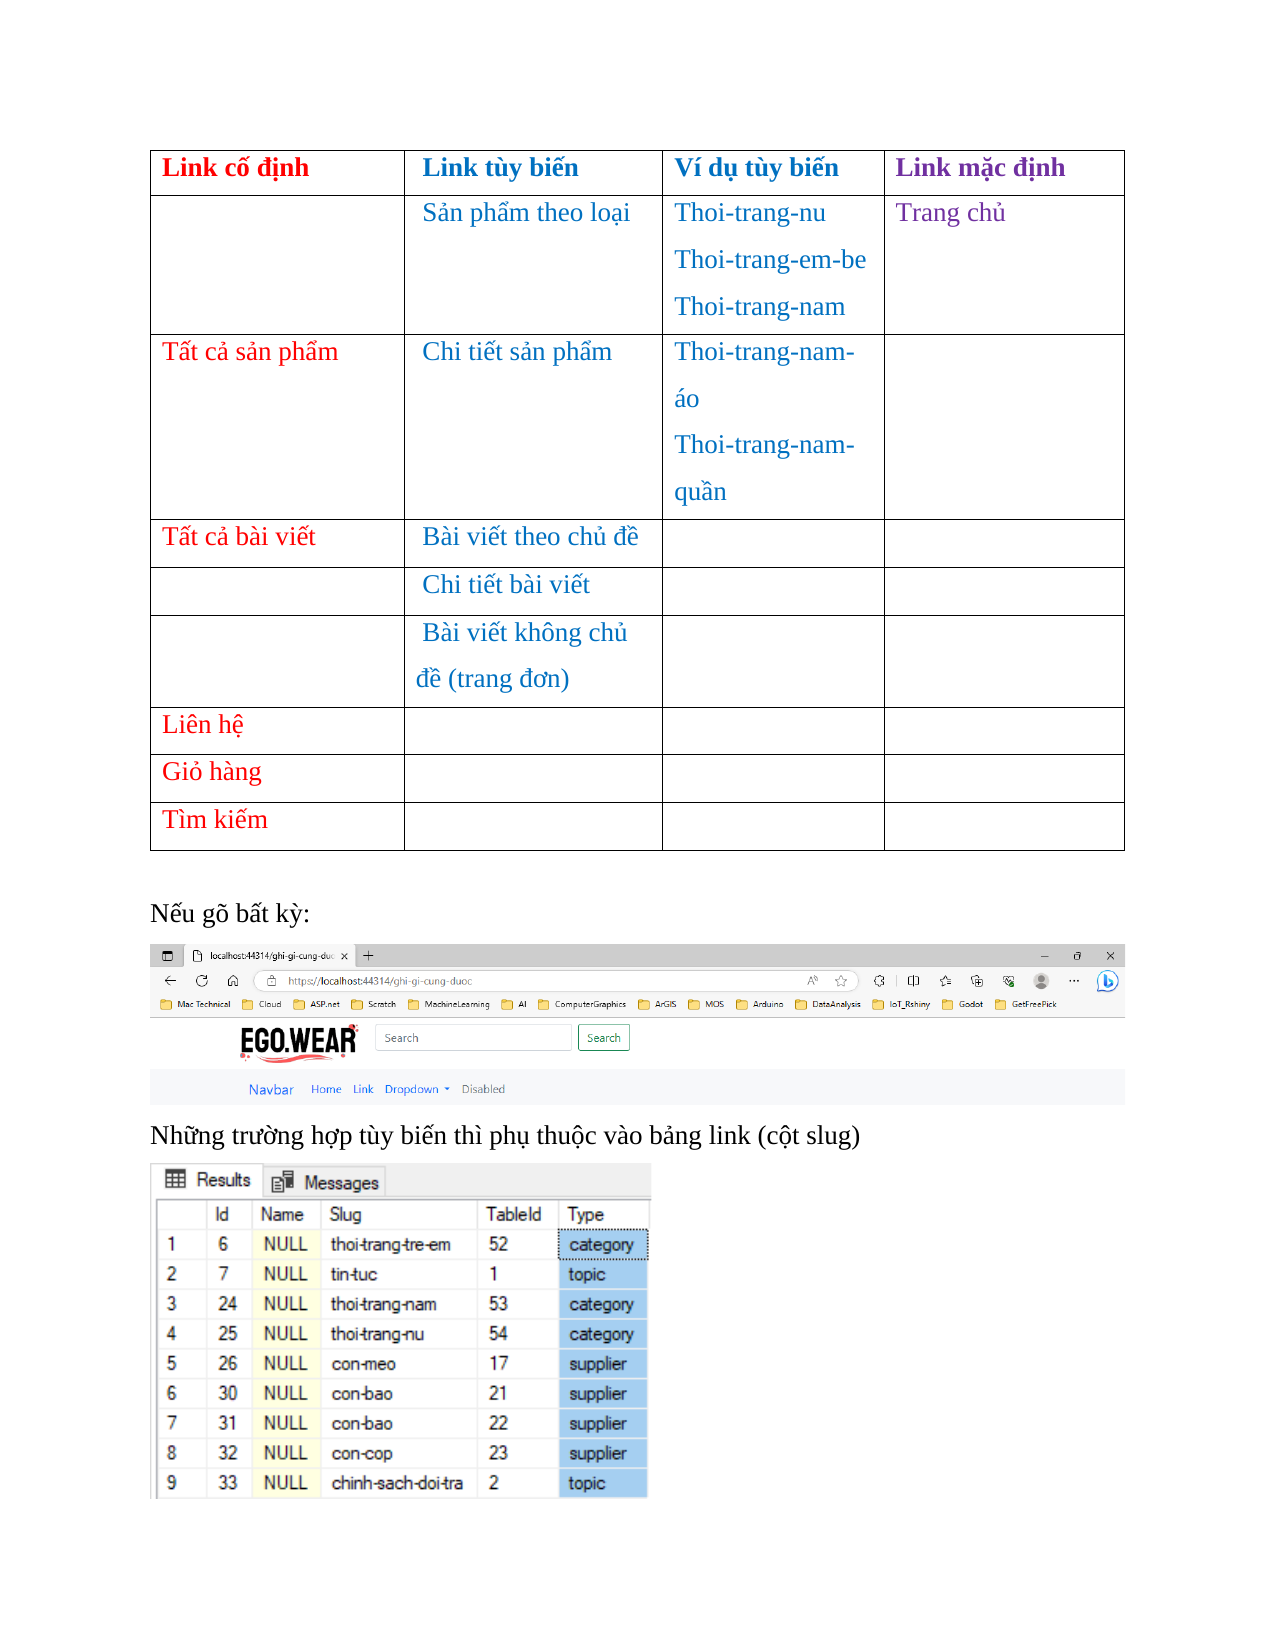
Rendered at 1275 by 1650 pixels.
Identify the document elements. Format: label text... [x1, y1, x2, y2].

table_cell [663, 520, 884, 567]
table_cell Tất cả sản phẩm [151, 335, 404, 519]
table_cell [151, 196, 404, 334]
table_cell [885, 803, 1124, 850]
table_header Link cố định [151, 151, 404, 195]
table_header Link mặc định [885, 151, 1124, 195]
table_cell [885, 755, 1124, 802]
table_cell Chi tiết sản phẩm [405, 335, 662, 519]
table_header Ví dụ tùy biến [663, 151, 884, 195]
table_cell Giỏ hàng [151, 755, 404, 802]
text Nếu gõ bất kỳ: [150, 897, 1125, 929]
table_cell Tìm kiếm [151, 803, 404, 850]
table_cell [405, 803, 662, 850]
table_cell Bài viết theo chủ đề [405, 520, 662, 567]
table_cell Liên hệ [151, 708, 404, 754]
table_cell [885, 616, 1124, 707]
table_cell Thoi-trang-nam-áo Thoi-trang-nam-quần [663, 335, 884, 519]
table_cell [405, 755, 662, 802]
table_cell [151, 568, 404, 615]
table_cell Bài viết không chủ đề (trang đơn) [405, 616, 662, 707]
table_cell [663, 568, 884, 615]
table_cell [885, 520, 1124, 567]
table_cell [151, 616, 404, 707]
table_cell Tất cả bài viết [151, 520, 404, 567]
table_header Link tùy biến [405, 151, 662, 195]
table_cell [663, 803, 884, 850]
table_cell [885, 568, 1124, 615]
table_cell Thoi-trang-nu Thoi-trang-em-be Thoi-trang-nam [663, 196, 884, 334]
table_cell [663, 616, 884, 707]
table_cell [663, 755, 884, 802]
table_cell [405, 708, 662, 754]
table_cell Trang chủ [885, 196, 1124, 334]
table_cell [885, 335, 1124, 519]
table_cell [885, 708, 1124, 754]
table_cell [663, 708, 884, 754]
table_cell Chi tiết bài viết [405, 568, 662, 615]
text Những trường hợp tùy biến thì phụ thuộc vào bảng link (cột slug) [150, 1119, 1125, 1498]
table_cell Sản phẩm theo loại [405, 196, 662, 334]
